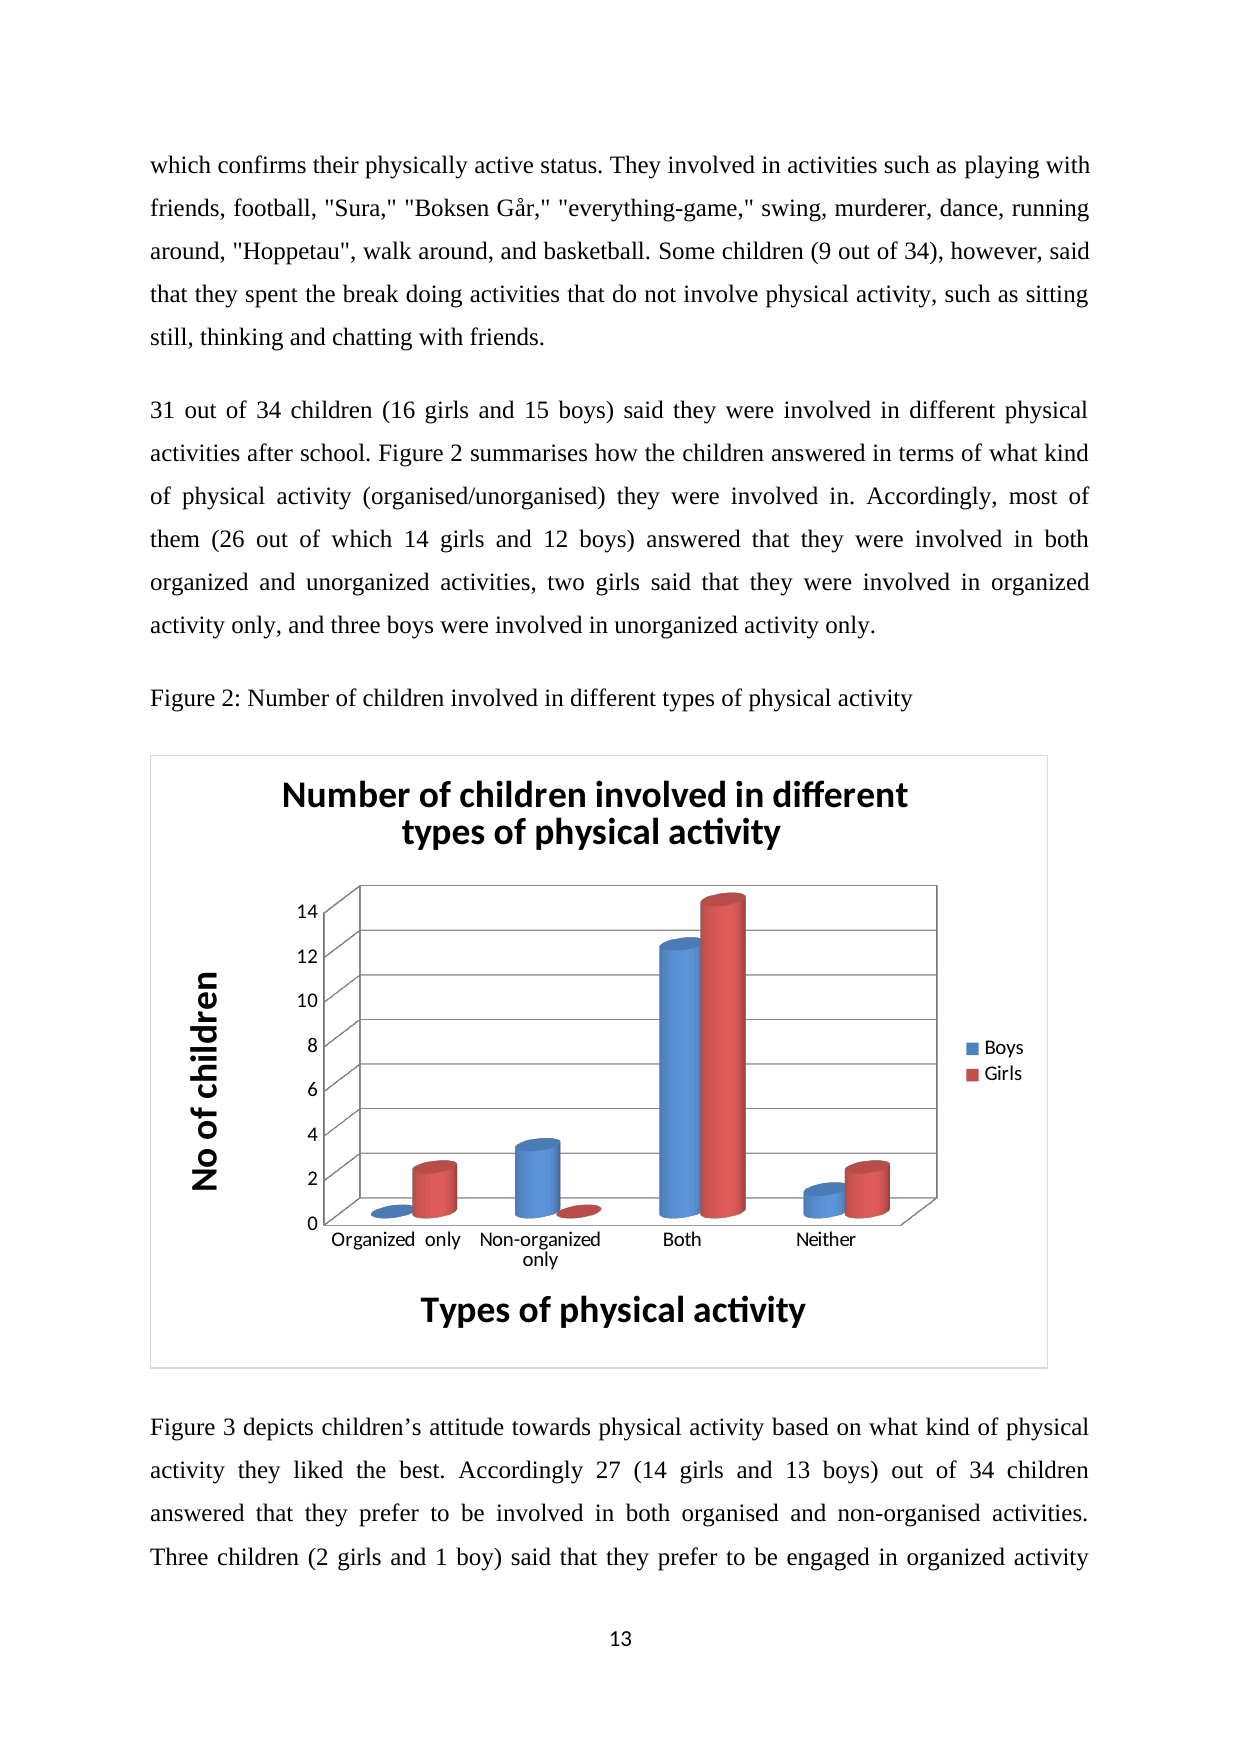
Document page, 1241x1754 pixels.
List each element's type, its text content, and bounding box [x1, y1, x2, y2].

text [150, 1412, 1090, 1570]
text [150, 150, 1090, 351]
text Figure 2: Number of children involved in different types of physical activity [150, 683, 1090, 711]
text 31 out of 34 children (16 girls and 15 boys) said they were involved in different physical activities after school. Figure 2 summarises how the children answered in terms of what kind of physical activity (organised/unorganised) they were involved in. Accordingly, most of them (26 out of which 14 girls and 12 boys) answered that they were involved in both organized and unorganized activities, two girls said that they were involved in organized activity only, and three boys were involved in unorganized activity only. [150, 395, 1090, 639]
